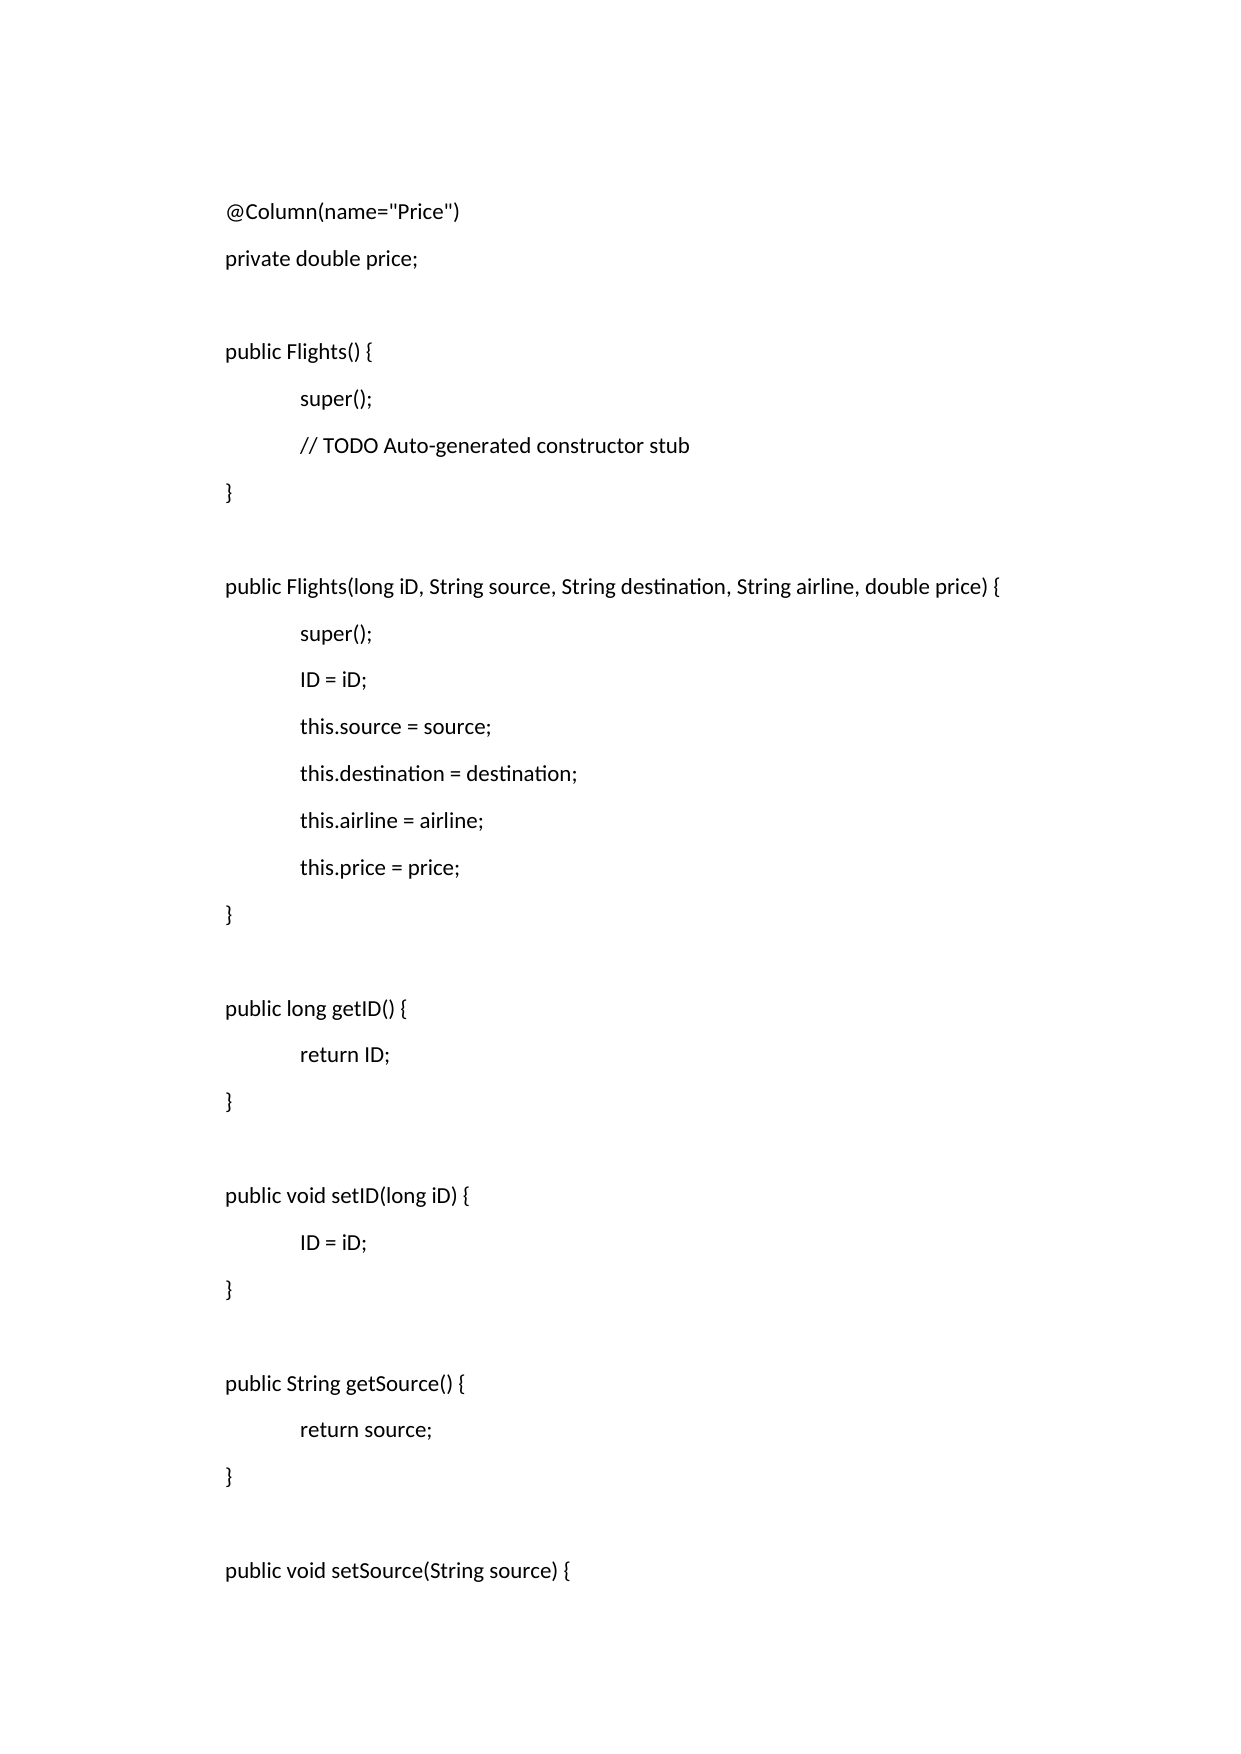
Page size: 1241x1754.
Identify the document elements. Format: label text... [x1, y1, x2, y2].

text private double price; [150, 244, 1090, 272]
text return source; [150, 1416, 1090, 1444]
text return ID; [150, 1041, 1090, 1069]
text @Column(name="Price") [150, 197, 1090, 225]
text public void setID(long iD) { [150, 1181, 1090, 1209]
text this.source = source; [150, 712, 1090, 741]
text super(); [150, 384, 1090, 412]
text this.price = price; [150, 853, 1090, 881]
text public Flights(long iD, String source, String destination, String airline, double price) { [150, 572, 1090, 600]
text } [150, 1275, 1090, 1303]
text } [150, 478, 1090, 506]
text ID = iD; [150, 666, 1090, 694]
text ID = iD; [150, 1228, 1090, 1256]
text } [150, 1087, 1090, 1116]
text super(); [150, 619, 1090, 647]
text this.destination = destination; [150, 759, 1090, 787]
text public void setSource(String source) { [150, 1556, 1090, 1584]
text this.airline = airline; [150, 806, 1090, 834]
text } [150, 900, 1090, 928]
text public String getSource() { [150, 1369, 1090, 1397]
text public Flights() { [150, 337, 1090, 366]
text public long getID() { [150, 994, 1090, 1022]
text // TODO Auto-generated constructor stub [150, 431, 1090, 459]
text } [150, 1462, 1090, 1491]
